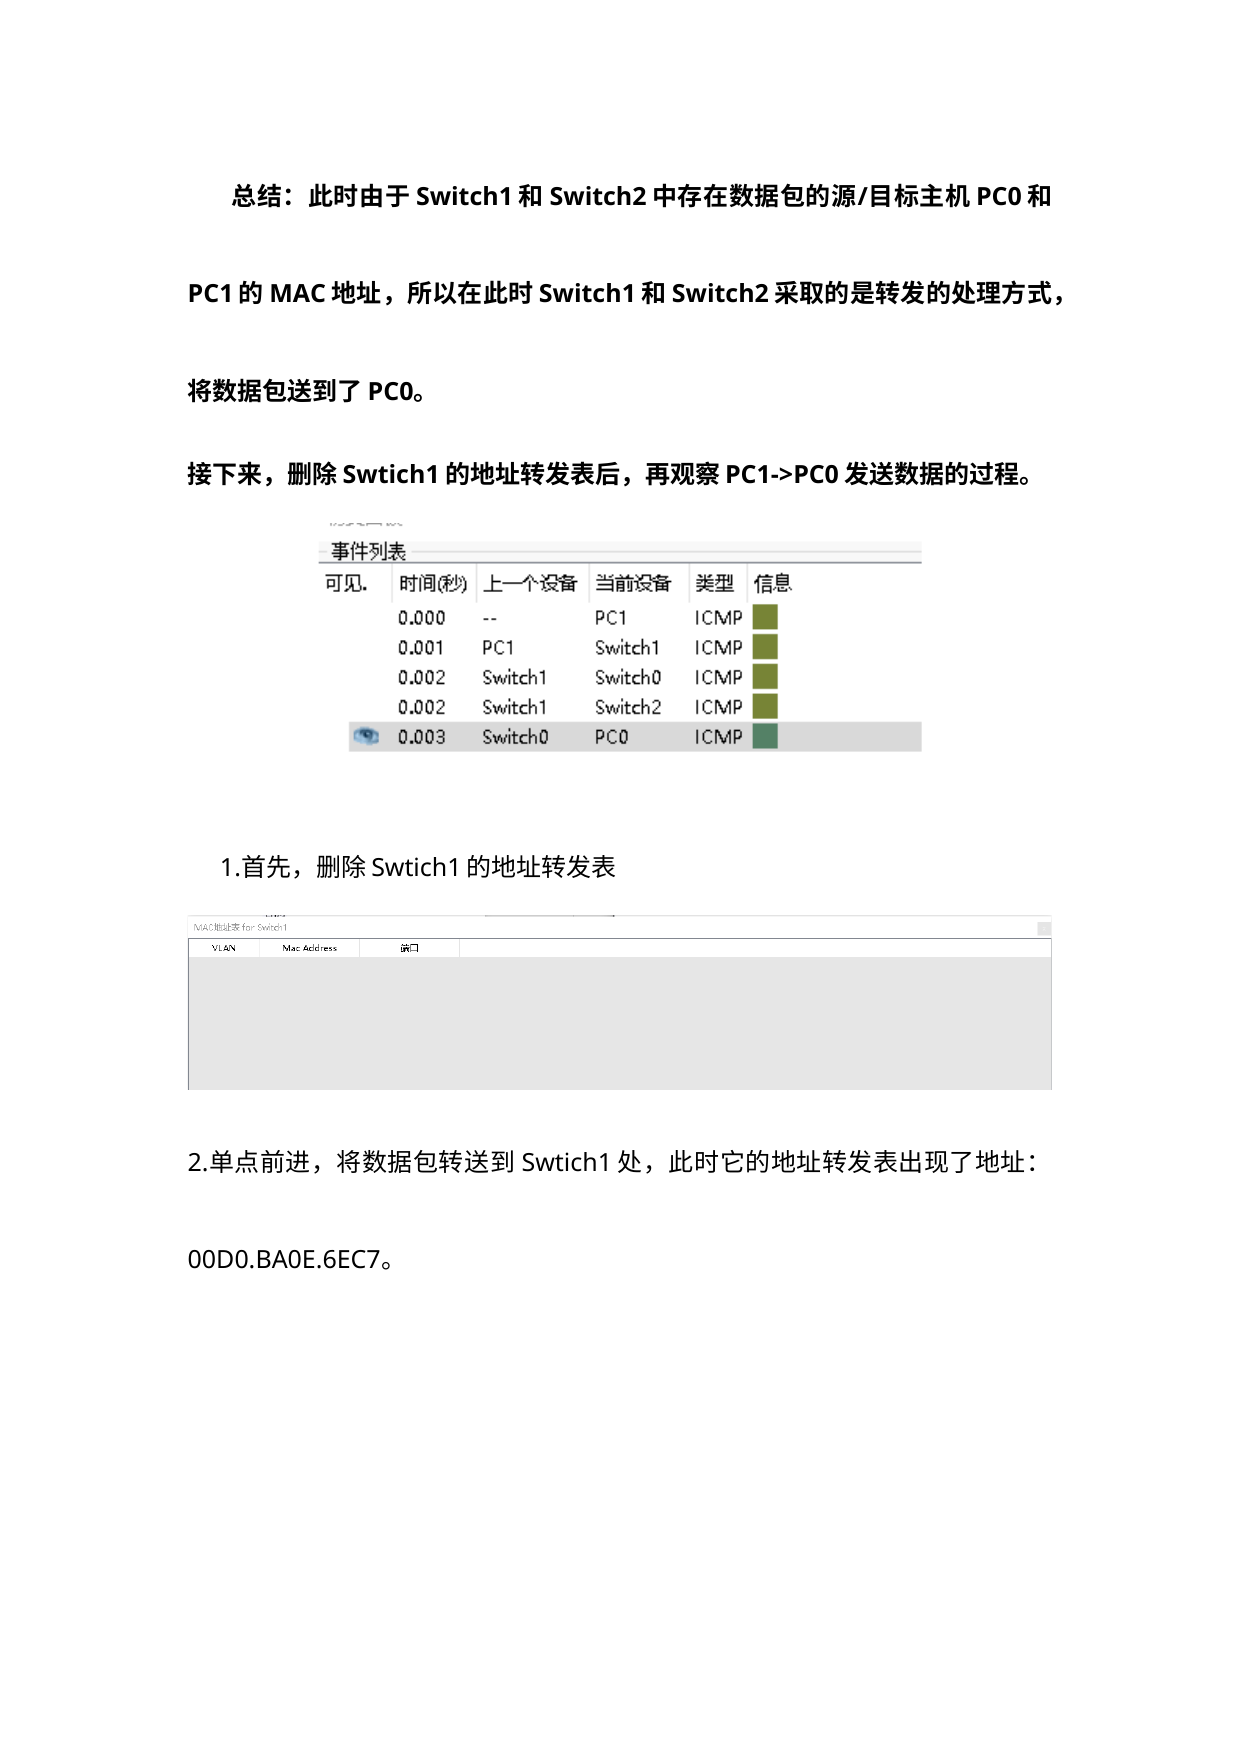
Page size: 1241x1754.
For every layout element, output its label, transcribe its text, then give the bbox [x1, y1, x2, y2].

picture [318, 523, 922, 788]
list 总结：此时由于Switch1和Switch2中存在数据包的源/目标主机PC0和PC1的MAC地址，所以在此时Switch1和Switch2采取的是转发的处理方式，将数据包送到了PC0。 [187, 162, 1053, 422]
list 2.单点前进，将数据包转送到Swtich1处，此时它的地址转发表出现了地址：00D0.BA0E.6EC7。 [187, 1128, 1053, 1290]
list 接下来，删除Swtich1的地址转发表后，再观察PC1->PC0发送数据的过程。 [187, 440, 1053, 505]
picture [187, 915, 1052, 1090]
list 1.首先，删除Swtich1的地址转发表 [187, 833, 1053, 898]
